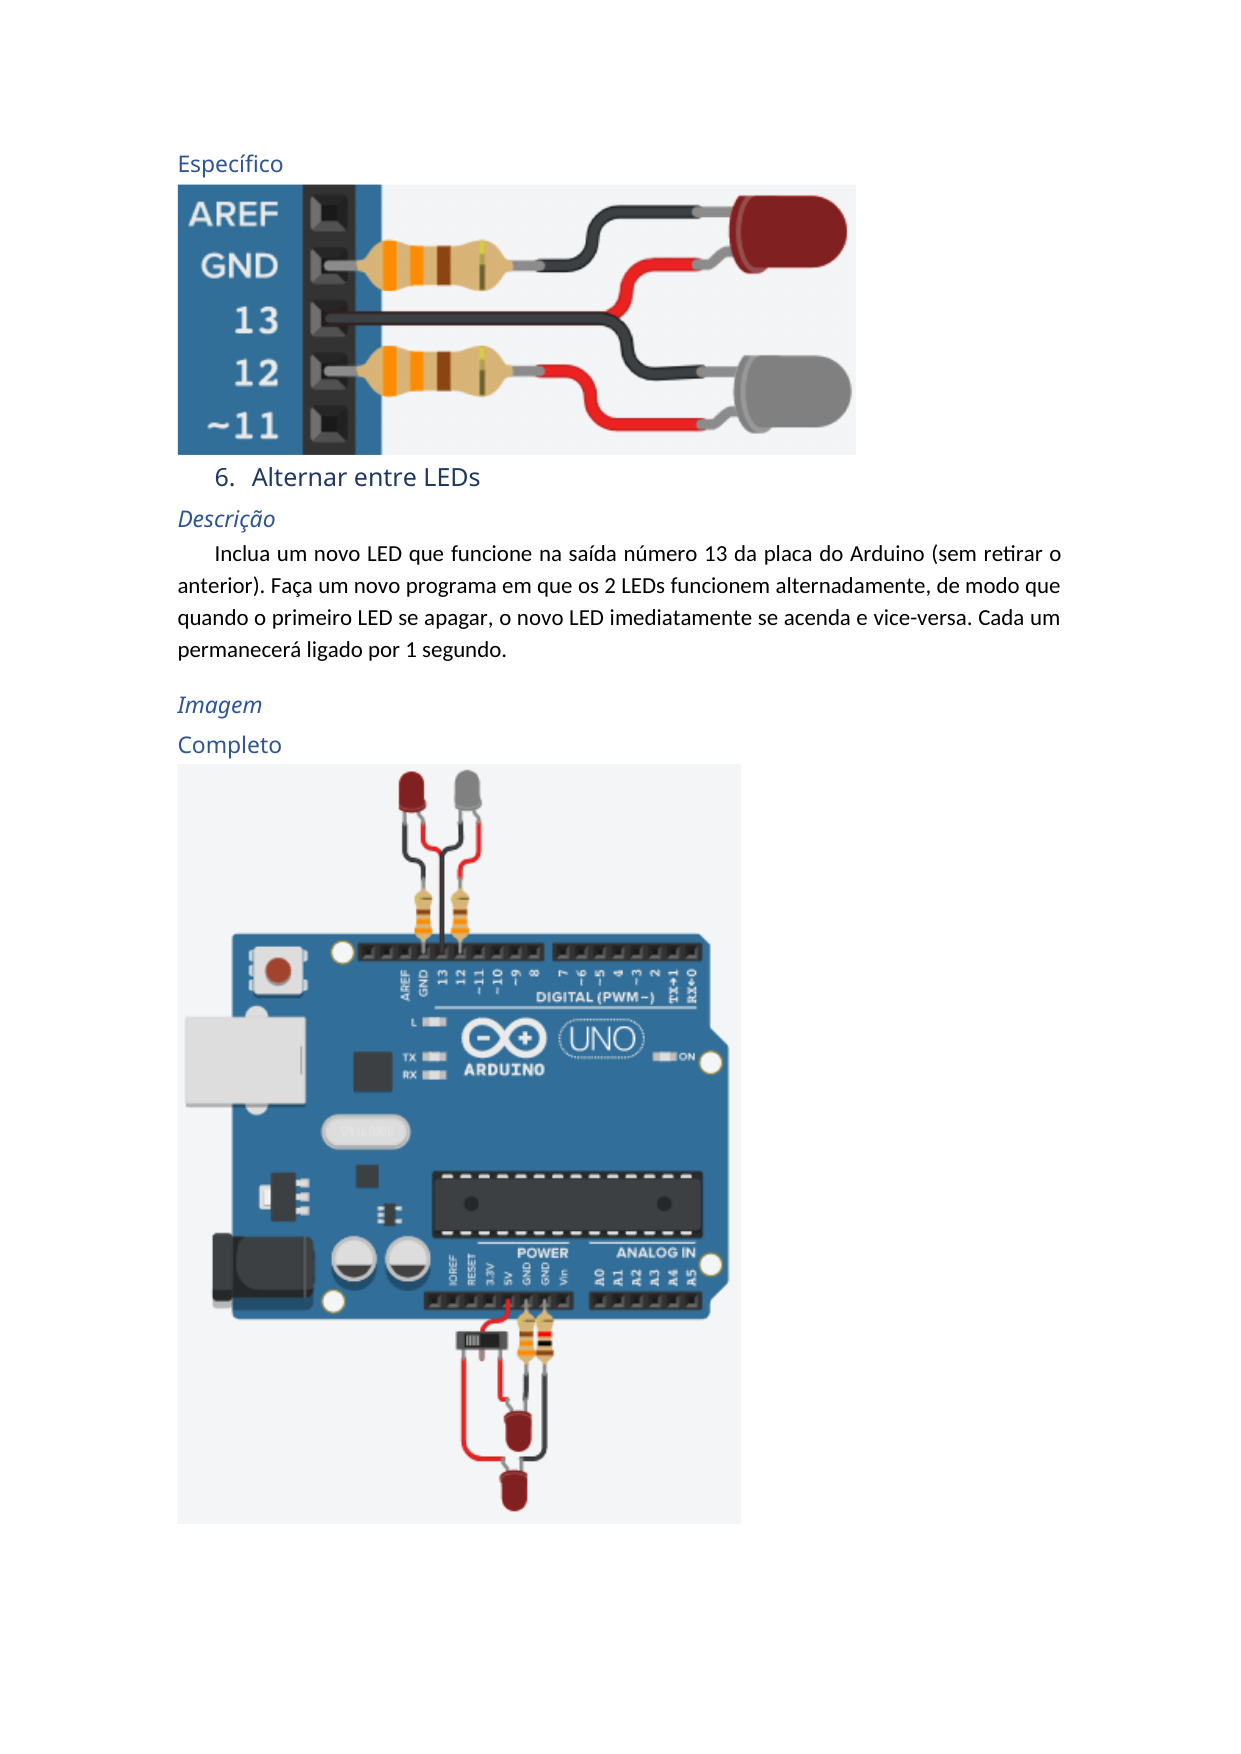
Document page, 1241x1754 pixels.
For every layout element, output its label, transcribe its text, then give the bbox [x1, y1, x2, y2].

picture [178, 185, 855, 454]
subtitle Específico [177, 148, 1063, 179]
subtitle Descrição [177, 503, 1063, 534]
picture [177, 764, 742, 1524]
subtitle Imagem [177, 688, 1063, 720]
text Inclua um novo LED que funcione na saída número 13 da placa do Arduino (sem retirar o anterior). Faça um novo programa em que os 2 LEDs funcionem alternadamente, de modo que quando o primeiro LED se apagar, o novo LED imediatamente se acenda e vice-versa. Cada um permanecerá ligado por 1 segundo. [177, 539, 1063, 663]
subtitle Completo [177, 729, 1063, 760]
subtitle Alternar entre LEDs [214, 460, 1063, 494]
